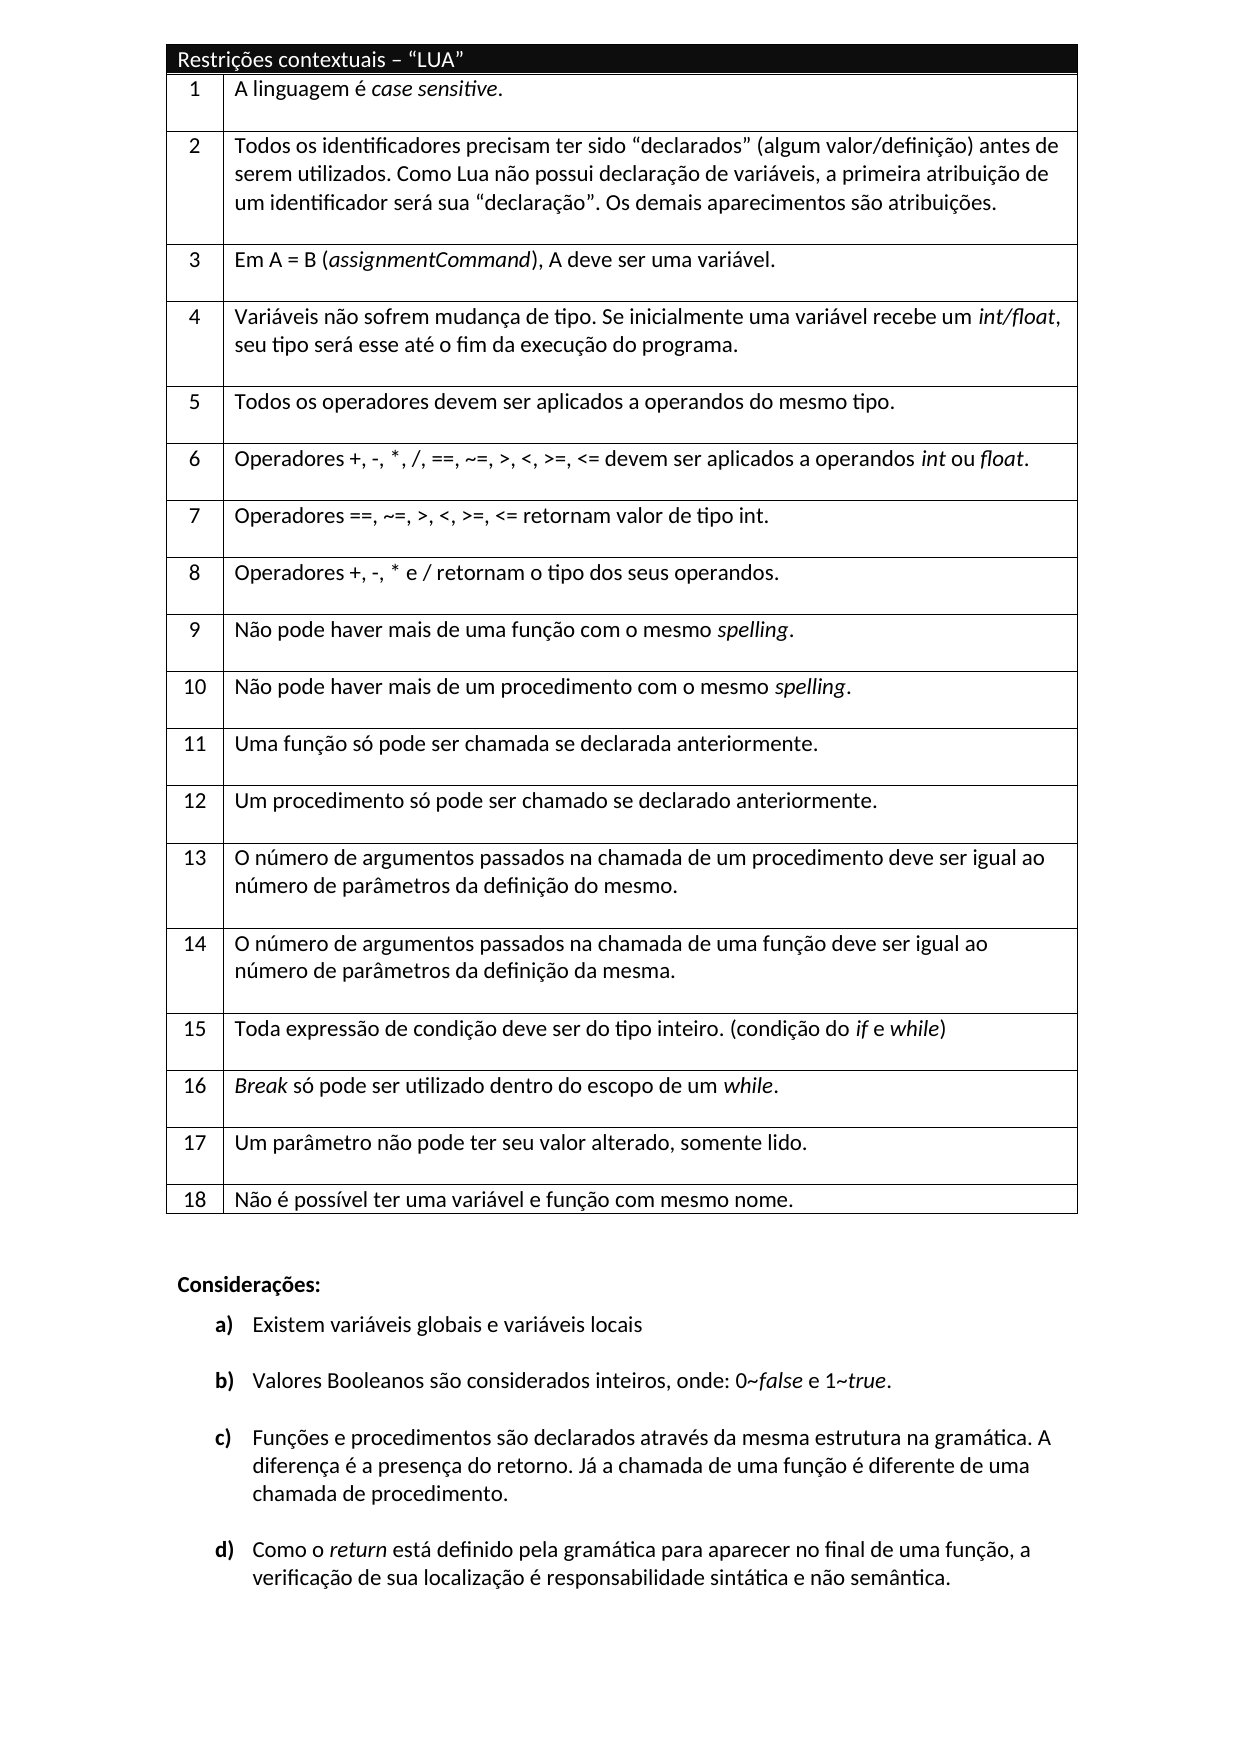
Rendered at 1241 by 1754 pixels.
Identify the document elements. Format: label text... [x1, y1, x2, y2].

table_cell Em A = B (assignmentCommand), A deve ser uma variável. [224, 245, 1077, 301]
table_cell Operadores +, -, * e / retornam o tipo dos seus operandos. [224, 558, 1077, 614]
table_cell Não pode haver mais de um procedimento com o mesmo spelling. [224, 672, 1077, 728]
table_cell Operadores +, -, *, /, ==, ~=, >, <, >=, <= devem ser aplicados a operandos int ou float. [224, 444, 1077, 500]
table_cell 16 [167, 1071, 223, 1127]
table_cell 4 [167, 302, 223, 386]
table_cell O número de argumentos passados na chamada de uma função deve ser igual ao número de parâmetros da definição da mesma. [224, 929, 1077, 1013]
table_cell Todos os identificadores precisam ter sido “declarados” (algum valor/definição) antes de serem utilizados. Como Lua não possui declaração de variáveis, a primeira atribuição de um identificador será sua “declaração”. Os demais aparecimentos são atribuições. [224, 132, 1077, 244]
list Como o return está definido pela gramática para aparecer no final de uma função, a verificação de sua localização é responsabilidade sintática e não semântica. [215, 1535, 1063, 1591]
text Considerações: [177, 1270, 1063, 1298]
table_cell 1 [167, 75, 223, 131]
table_cell Break só pode ser utilizado dentro do escopo de um while. [224, 1071, 1077, 1127]
list Valores Booleanos são considerados inteiros, onde: 0~false e 1~true. [215, 1367, 1063, 1423]
table_cell Variáveis não sofrem mudança de tipo. Se inicialmente uma variável recebe um int/float, seu tipo será esse até o fim da execução do programa. [224, 302, 1077, 386]
table_cell Operadores ==, ~=, >, <, >=, <= retornam valor de tipo int. [224, 501, 1077, 557]
table_cell 2 [167, 132, 223, 244]
table_cell Todos os operadores devem ser aplicados a operandos do mesmo tipo. [224, 387, 1077, 443]
table_cell 14 [167, 929, 223, 1013]
list Existem variáveis globais e variáveis locais [215, 1311, 1063, 1339]
table_cell 13 [167, 844, 223, 928]
table_cell 11 [167, 729, 223, 785]
table_cell 9 [167, 615, 223, 671]
table_cell 8 [167, 558, 223, 614]
table_cell Toda expressão de condição deve ser do tipo inteiro. (condição do if e while) [224, 1014, 1077, 1070]
table_cell Não é possível ter uma variável e função com mesmo nome. [224, 1185, 1077, 1213]
table_cell Um parâmetro não pode ter seu valor alterado, somente lido. [224, 1128, 1077, 1184]
table_cell 10 [167, 672, 223, 728]
table_cell Um procedimento só pode ser chamado se declarado anteriormente. [224, 786, 1077, 842]
table_header Restrições contextuais – “LUA” [167, 45, 1077, 73]
table_cell 3 [167, 245, 223, 301]
table_cell 5 [167, 387, 223, 443]
table_cell Não pode haver mais de uma função com o mesmo spelling. [224, 615, 1077, 671]
list Funções e procedimentos são declarados através da mesma estrutura na gramática. A diferença é a presença do retorno. Já a chamada de uma função é diferente de uma chamada de procedimento. [215, 1423, 1063, 1507]
table_cell O número de argumentos passados na chamada de um procedimento deve ser igual ao número de parâmetros da definição do mesmo. [224, 844, 1077, 928]
table_cell 18 [167, 1185, 223, 1213]
table_cell A linguagem é case sensitive. [224, 75, 1077, 131]
table_cell 17 [167, 1128, 223, 1184]
table_cell 6 [167, 444, 223, 500]
table_cell 12 [167, 786, 223, 842]
table_cell Uma função só pode ser chamada se declarada anteriormente. [224, 729, 1077, 785]
table_cell 7 [167, 501, 223, 557]
table_cell 15 [167, 1014, 223, 1070]
